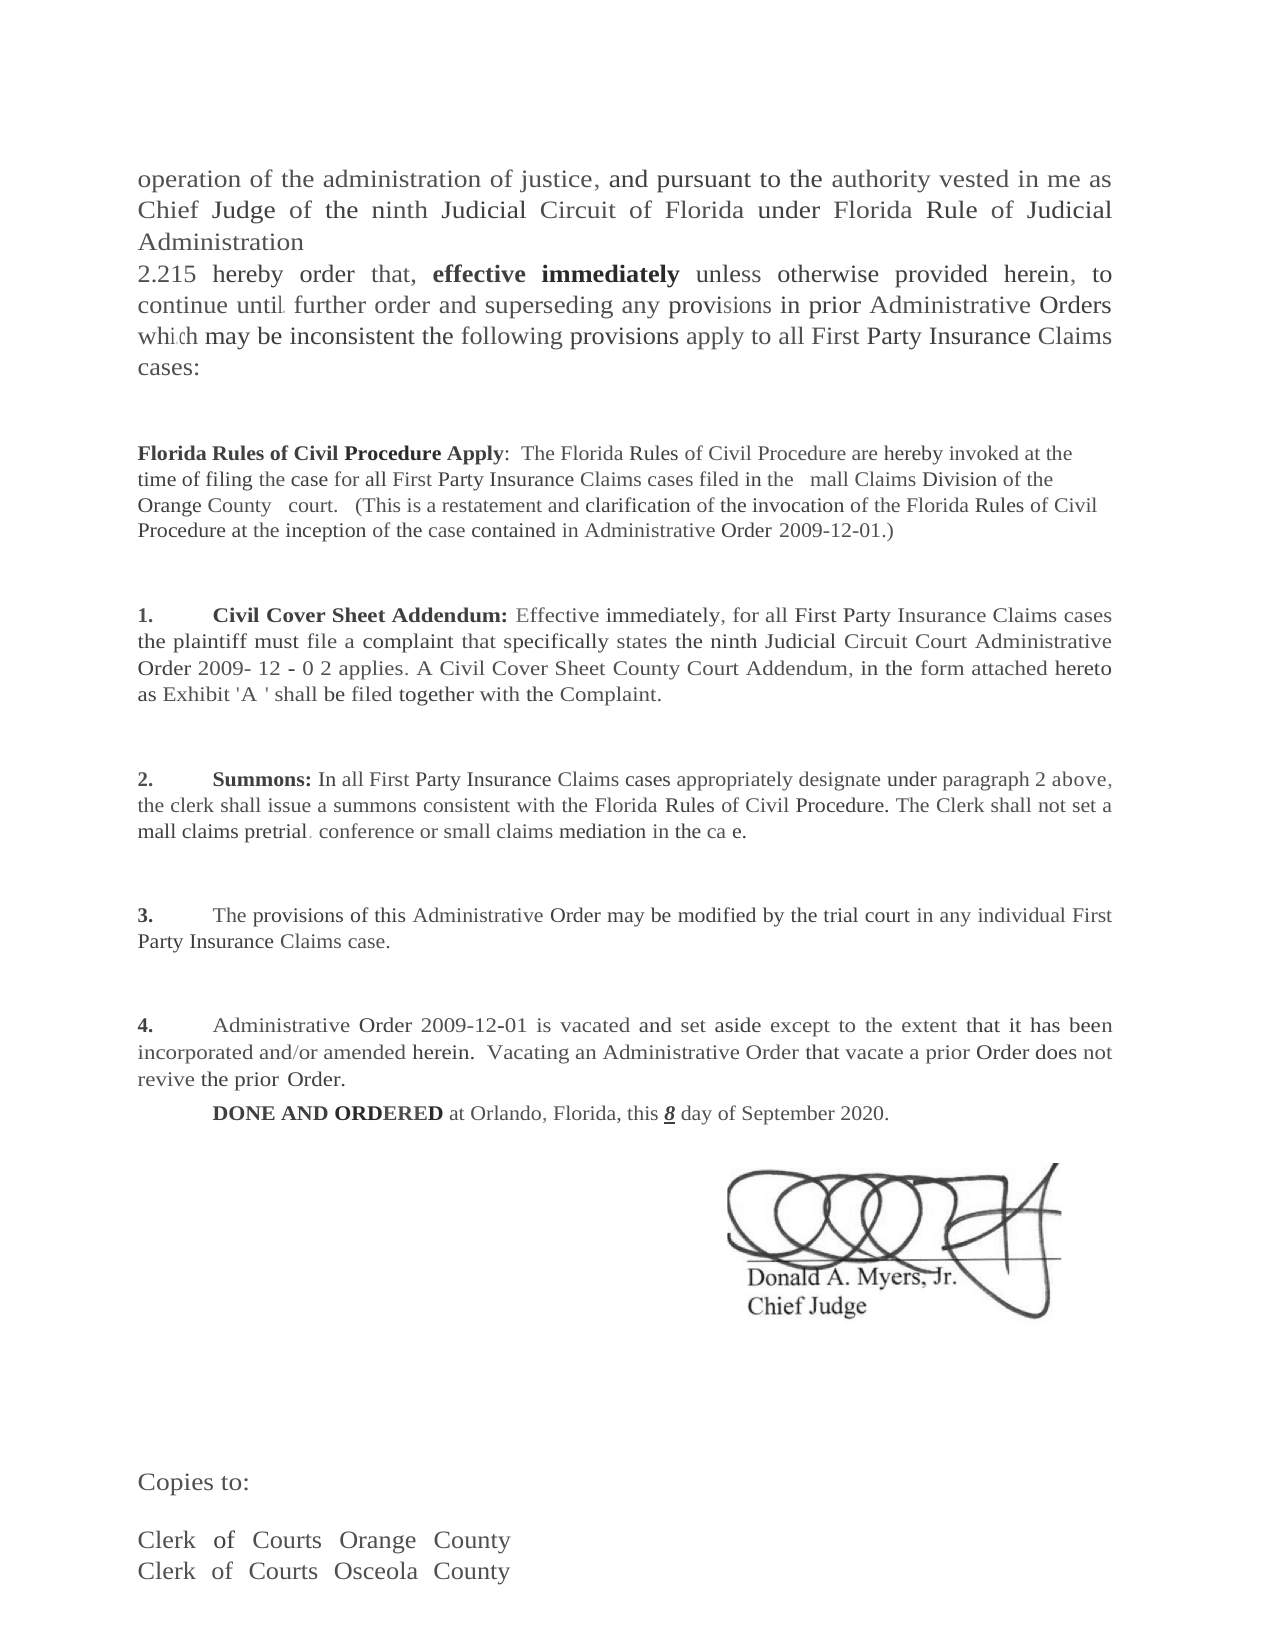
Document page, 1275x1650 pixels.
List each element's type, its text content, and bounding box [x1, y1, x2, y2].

picture [727, 1163, 1062, 1324]
text DONE AND ORDERED at Orlando, Florida, this 8 day of September 2020. [137, 1101, 1112, 1125]
list The provisions of this Administrative Order may be modified by the trial court in any individual First Party Insurance Claims case. [137, 903, 1112, 953]
list Summons: In all First Party Insurance Claims cases appropriately designate under paragraph 2 above, the clerk shall issue a summons consistent with the Florida Rules of Civil Procedure. The Clerk shall not set a mall claims pretrial. conference or small claims mediation in the ca e. [137, 767, 1112, 843]
text 2.215 hereby order that, effective immediately unless otherwise provided herein, to continue until. further order and superseding any provisions in prior Administrative Orders whi.ch may be inconsistent the following provisions apply to all First Party Insurance Claims cases: [137, 259, 1112, 381]
list Civil Cover Sheet Addendum: Effective immediately, for all First Party Insurance Claims cases the plaintiff must file a complaint that specifically states the ninth Judicial Circuit Court Administrative Order 2009- 12 - 0 2 applies. A Civil Cover Sheet County Court Addendum, in the form attached hereto as Exhibit 'A ' shall be filed together with the Complaint. [137, 603, 1112, 706]
list Florida Rules of Civil Procedure Apply: The Florida Rules of Civil Procedure are hereby invoked at the time of filing the case for all First Party Insurance Claims cases filed in the mall Claims Division of the Orange County court. (This is a restatement and clarification of the invocation of the Florida Rules of Civil Procedure at the inception of the case contained in Administrative Order 2009-12-01.) [137, 441, 1112, 542]
text operation of the administration of justice, and pursuant to the authority vested in me as Chief Judge of the ninth Judicial Circuit of Florida under Florida Rule of Judicial Administration [137, 164, 1112, 256]
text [137, 1525, 511, 1585]
text Copies to: [137, 1467, 1142, 1496]
list Administrative Order 2009-12-01 is vacated and set aside except to the extent that it has been incorporated and/or amended herein. Vacating an Administrative Order that vacate a prior Order does not revive the prior Order. [137, 1013, 1112, 1091]
